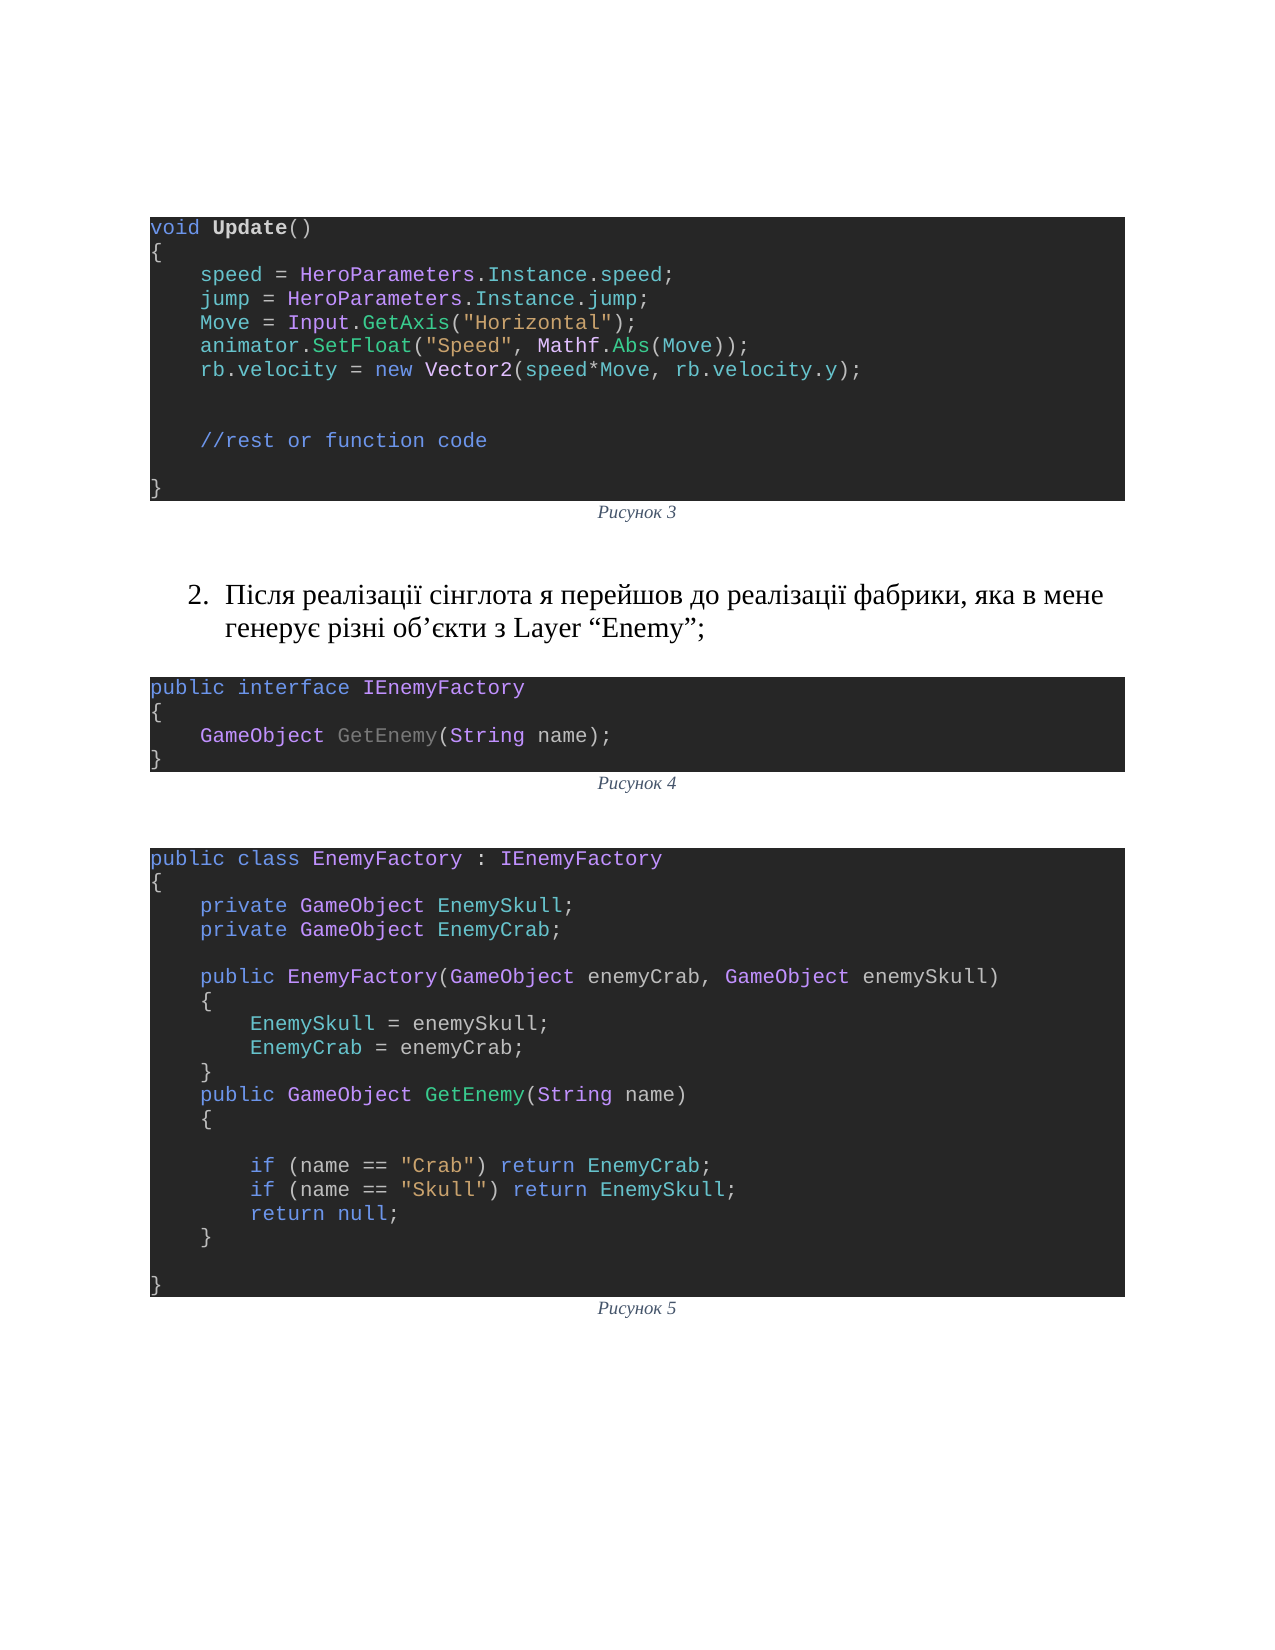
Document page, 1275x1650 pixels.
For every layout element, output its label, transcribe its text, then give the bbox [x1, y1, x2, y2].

text public interface IEnemyFactory { GameObject GetEnemy(String name); } [150, 677, 1125, 772]
list Після реалізації сінглота я перейшов до реалізації фабрики, яка в мене генерує різні обʼєкти з Layer “Enemy”; [187, 577, 1125, 644]
text void Update() { speed = HeroParameters.Instance.speed; jump = HeroParameters.Instance.jump; Move = Input.GetAxis("Horizontal"); animator.SetFloat("Speed", Mathf.Abs(Move)); rb.velocity = new Vector2(speed*Move, rb.velocity.y); //rest or function code } [150, 217, 1125, 501]
text Рисунок 5 [150, 1297, 1125, 1319]
text public class EnemyFactory : IEnemyFactory { private GameObject EnemySkull; private GameObject EnemyCrab; public EnemyFactory(GameObject enemyCrab, GameObject enemySkull) { EnemySkull = enemySkull; EnemyCrab = enemyCrab; } public GameObject GetEnemy(String name) { if (name == "Crab") return EnemyCrab; if (name == "Skull") return EnemySkull; return null; } } [150, 848, 1125, 1297]
text Рисунок 3 [150, 501, 1125, 522]
text Рисунок 4 [150, 772, 1125, 793]
